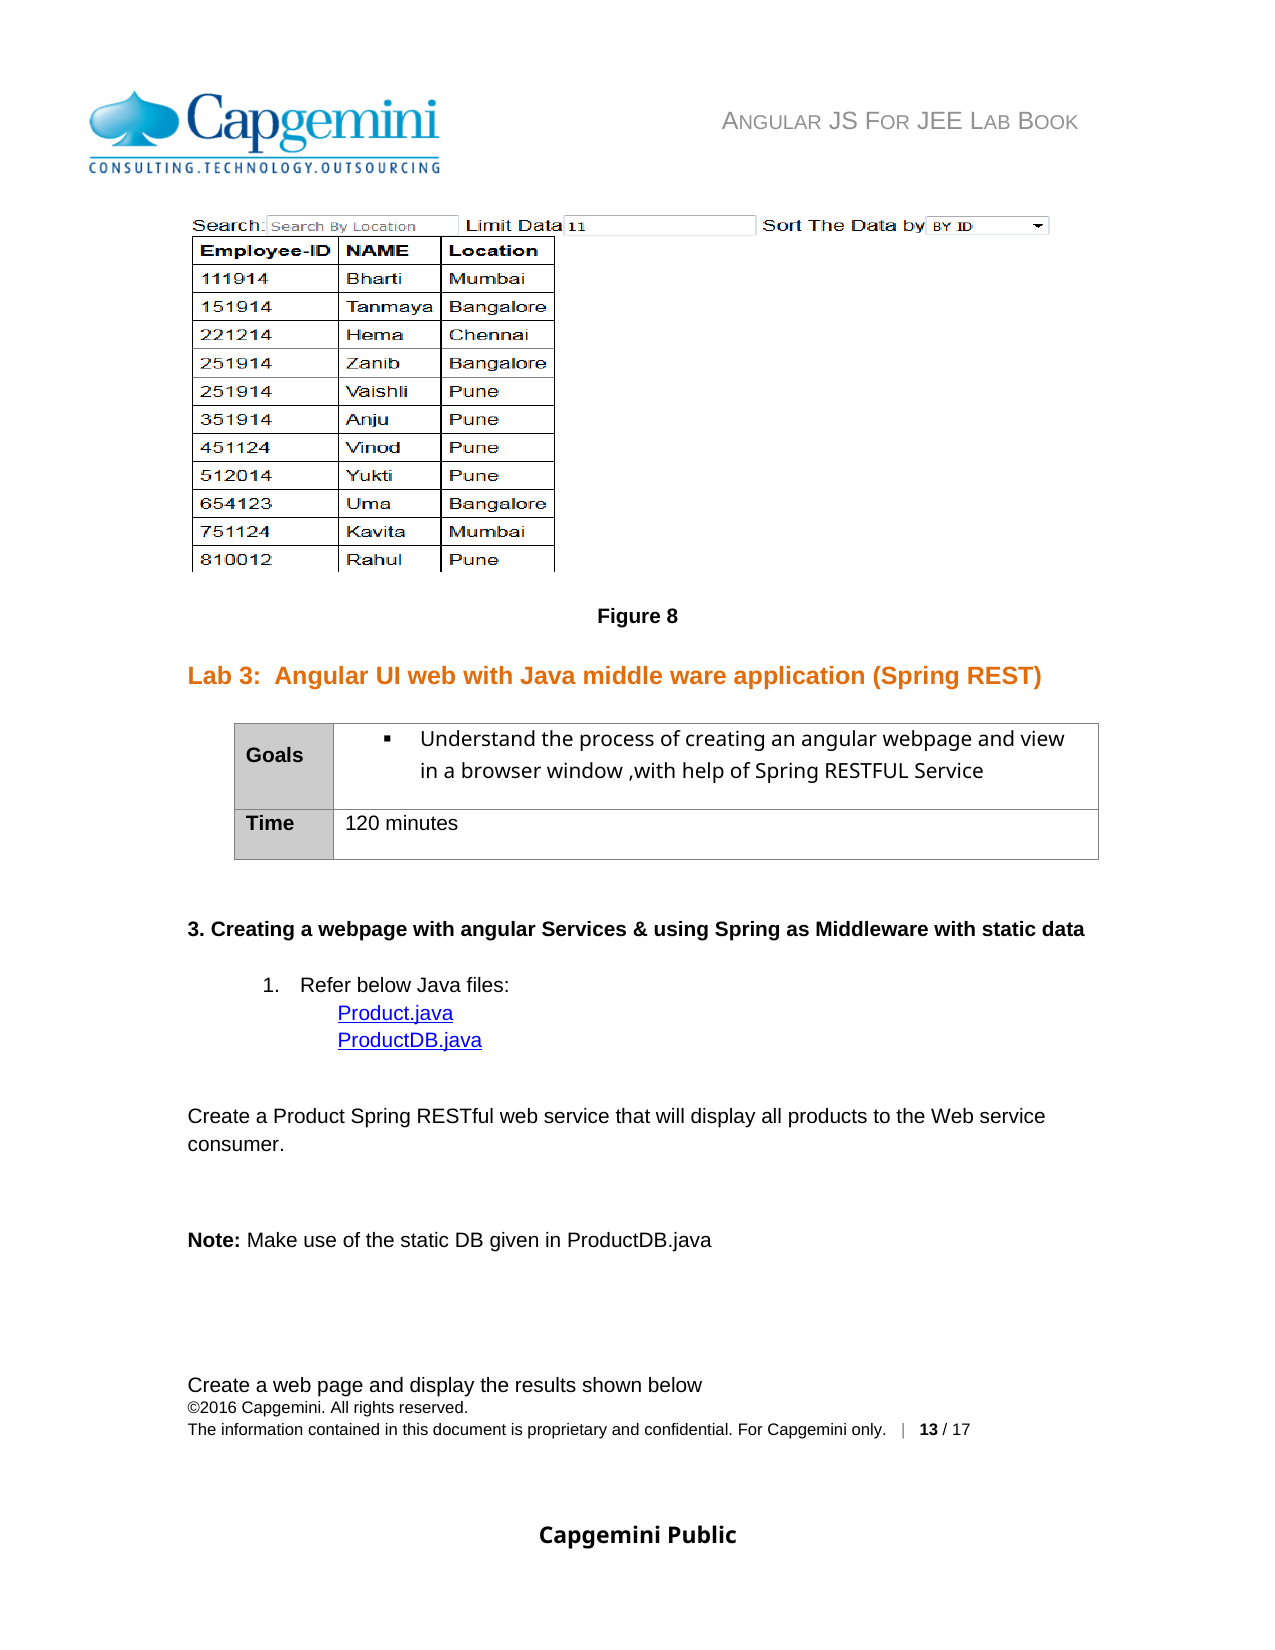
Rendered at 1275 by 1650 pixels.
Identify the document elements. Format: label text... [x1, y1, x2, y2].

table_header Understand the process of creating an angular webpage and view in a browser window ,with help of Spring RESTFUL Service [334, 724, 1098, 809]
list Product.java [300, 1001, 1087, 1025]
text Note: Make use of the static DB given in ProductDB.java [187, 1228, 1087, 1252]
text Create a web page and display the results shown below [187, 1373, 1087, 1397]
list ProductDB.java [300, 1028, 1087, 1052]
picture [187, 213, 1088, 572]
title Lab 3: Angular UI web with Java middle ware application (Spring REST) [187, 661, 1087, 689]
list Refer below Java files: [262, 973, 1087, 997]
text Figure 8 [187, 604, 1087, 628]
table_cell Time [235, 810, 333, 859]
subtitle 3. Creating a webpage with angular Services & using Spring as Middleware with static data [187, 917, 1087, 941]
text Create a Product Spring RESTful web service that will display all products to the Web service consumer. [187, 1104, 1087, 1156]
picture [87, 89, 443, 177]
table_header Goals [235, 724, 333, 809]
table_cell 120 minutes [334, 810, 1098, 859]
